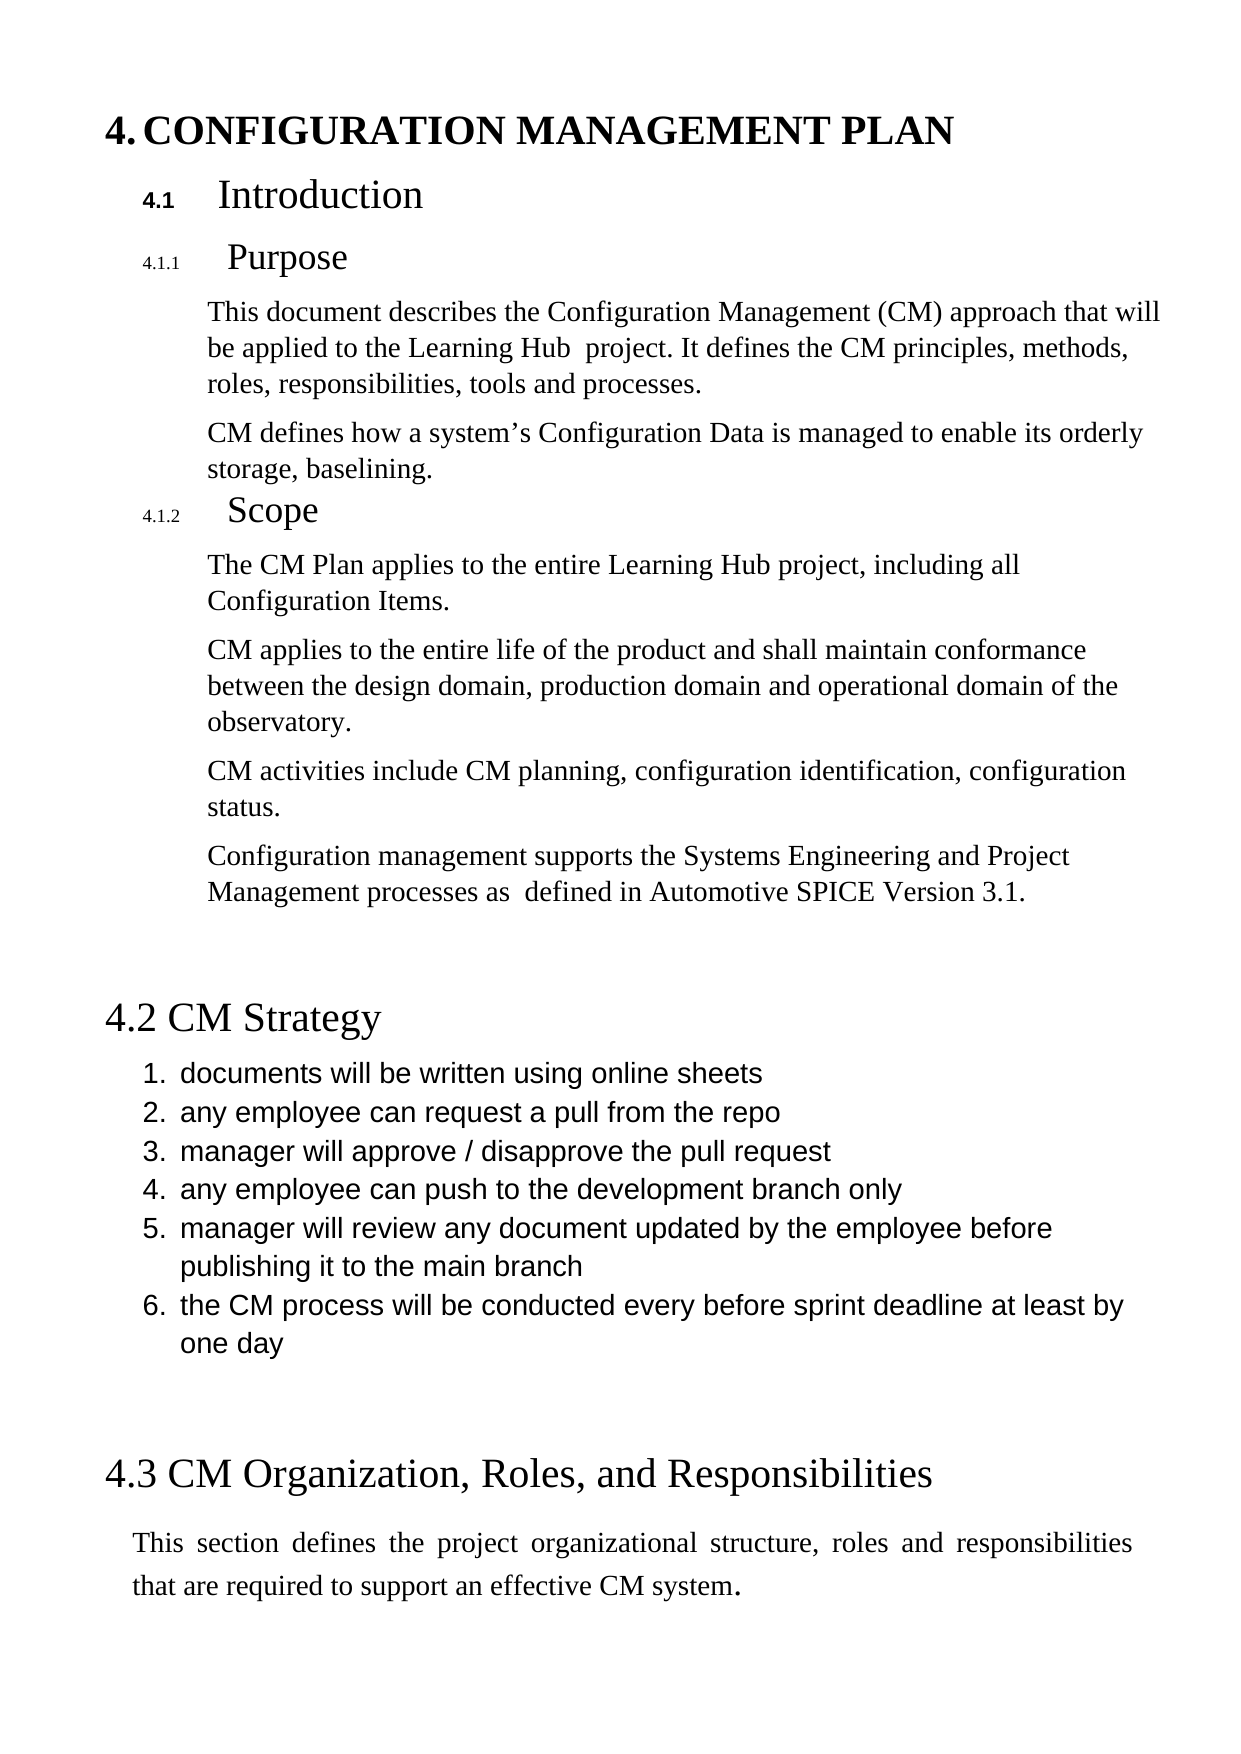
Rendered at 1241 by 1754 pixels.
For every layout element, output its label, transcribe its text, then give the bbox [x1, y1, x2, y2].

list manager will review any document updated by the employee before publishing it to the main branch [142, 1211, 1165, 1283]
subtitle 4.2 CM Strategy [105, 992, 1165, 1040]
subtitle CONFIGURATION MANAGEMENT PLAN [105, 105, 1240, 153]
list any employee can push to the development branch only [142, 1172, 1165, 1206]
subtitle 4.3 CM Organization, Roles, and Responsibilities [105, 1448, 1165, 1496]
text CM applies to the entire life of the product and shall maintain conformance between the design domain, production domain and operational domain of the observatory. [207, 632, 1165, 738]
subtitle Purpose [142, 234, 1240, 277]
list the CM process will be conducted every before sprint deadline at least by one day [142, 1288, 1165, 1360]
text CM activities include CM planning, configuration identification, configuration status. [207, 753, 1165, 823]
text The CM Plan applies to the entire Learning Hub project, including all Configuration Items. [207, 547, 1165, 617]
text CM defines how a system’s Configuration Data is managed to enable its orderly storage, baselining. [207, 415, 1165, 485]
list any employee can request a pull from the repo [142, 1095, 1165, 1129]
list manager will approve / disapprove the pull request [142, 1134, 1165, 1167]
subtitle Introduction [142, 170, 1240, 218]
text This section defines the project organizational structure, roles and responsibilities that are required to support an effective CM system. [132, 1525, 1134, 1603]
list documents will be written using online sheets [142, 1057, 1165, 1090]
text Configuration management supports the Systems Engineering and Project Management processes as defined in Automotive SPICE Version 3.1. [207, 838, 1165, 907]
text This document describes the Configuration Management (CM) approach that will be applied to the Learning Hub project. It defines the CM principles, methods, roles, responsibilities, tools and processes. [207, 294, 1165, 400]
subtitle Scope [142, 487, 1240, 531]
